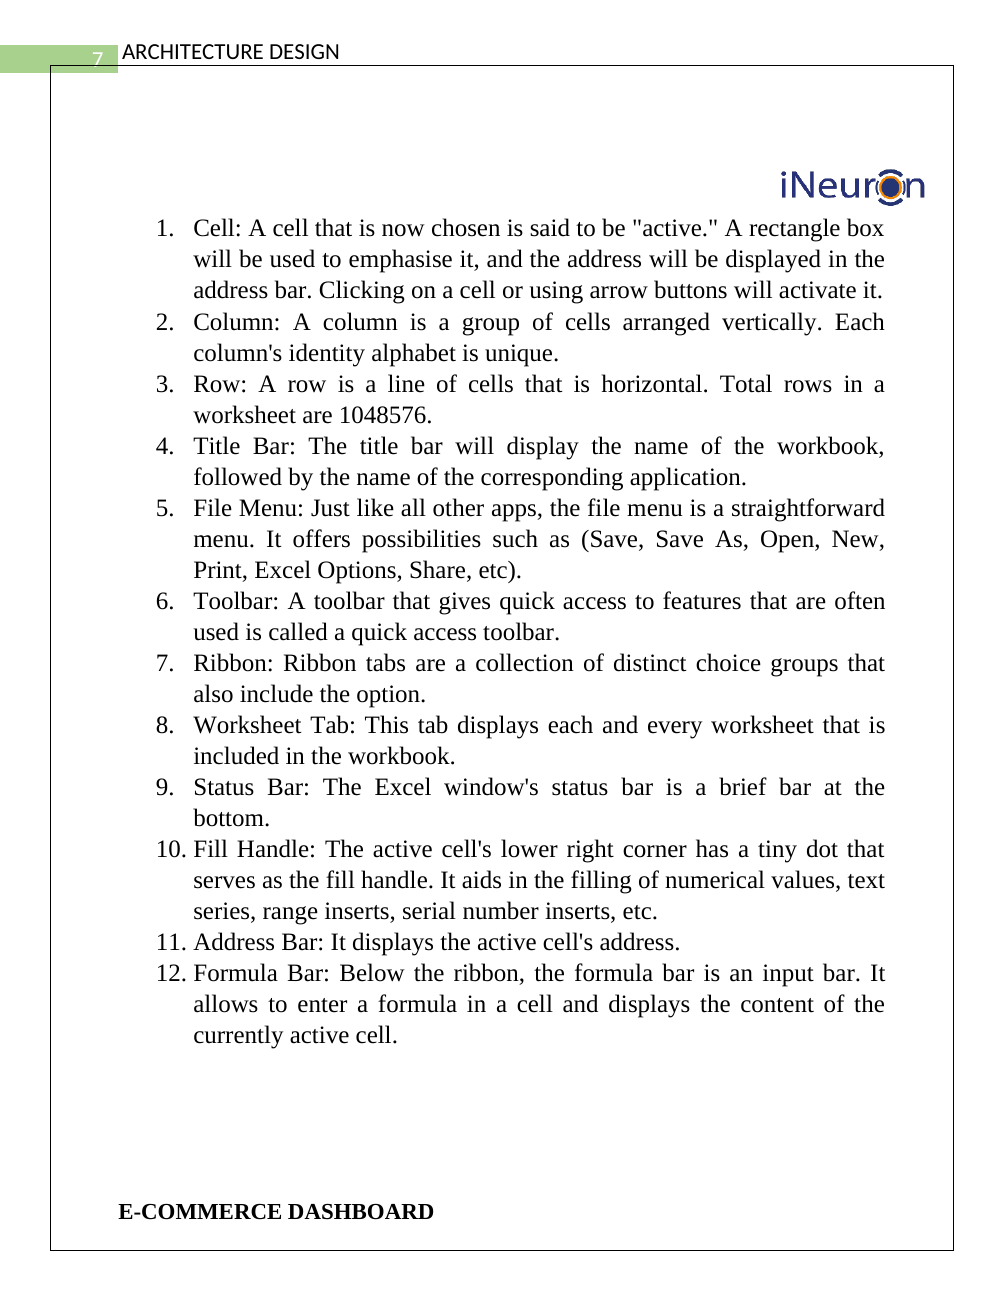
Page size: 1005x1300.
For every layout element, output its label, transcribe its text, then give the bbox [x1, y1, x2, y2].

list Fill Handle: The active cell's lower right corner has a tiny dot that serves as the fill handle. It aids in the filling of numerical values, text series, range inserts, serial number inserts, etc. [156, 834, 886, 925]
list Formula Bar: Below the ribbon, the formula bar is an input bar. It allows to enter a formula in a cell and displays the content of the currently active cell. [156, 958, 886, 1049]
list Worksheet Tab: This tab displays each and every worksheet that is included in the workbook. [156, 710, 886, 770]
list Column: A column is a group of cells arranged vertically. Each column's identity alphabet is unique. [156, 307, 886, 366]
list Cell: A cell that is now chosen is said to be "active." A rectangle box will be used to emphasise it, and the address will be displayed in the address bar. Clicking on a cell or using arrow buttons will activate it. [156, 213, 886, 304]
list File Menu: Just like all other apps, the file menu is a straightforward menu. It offers possibilities such as (Save, Save As, Open, New, Print, Excel Options, Share, etc). [156, 493, 886, 584]
list Row: A row is a line of cells that is horizontal. Total rows in a worksheet are 1048576. [156, 369, 886, 428]
list Status Bar: The Excel window's status bar is a brief bar at the bottom. [156, 772, 886, 832]
list Address Bar: It displays the active cell's address. [156, 927, 886, 956]
picture [778, 165, 927, 207]
list Ribbon: Ribbon tabs are a collection of distinct choice groups that also include the option. [156, 648, 886, 708]
list Toolbar: A toolbar that gives quick access to features that are often used is called a quick access toolbar. [156, 586, 886, 646]
list Title Bar: The title bar will display the name of the workbook, followed by the name of the corresponding application. [156, 431, 886, 491]
